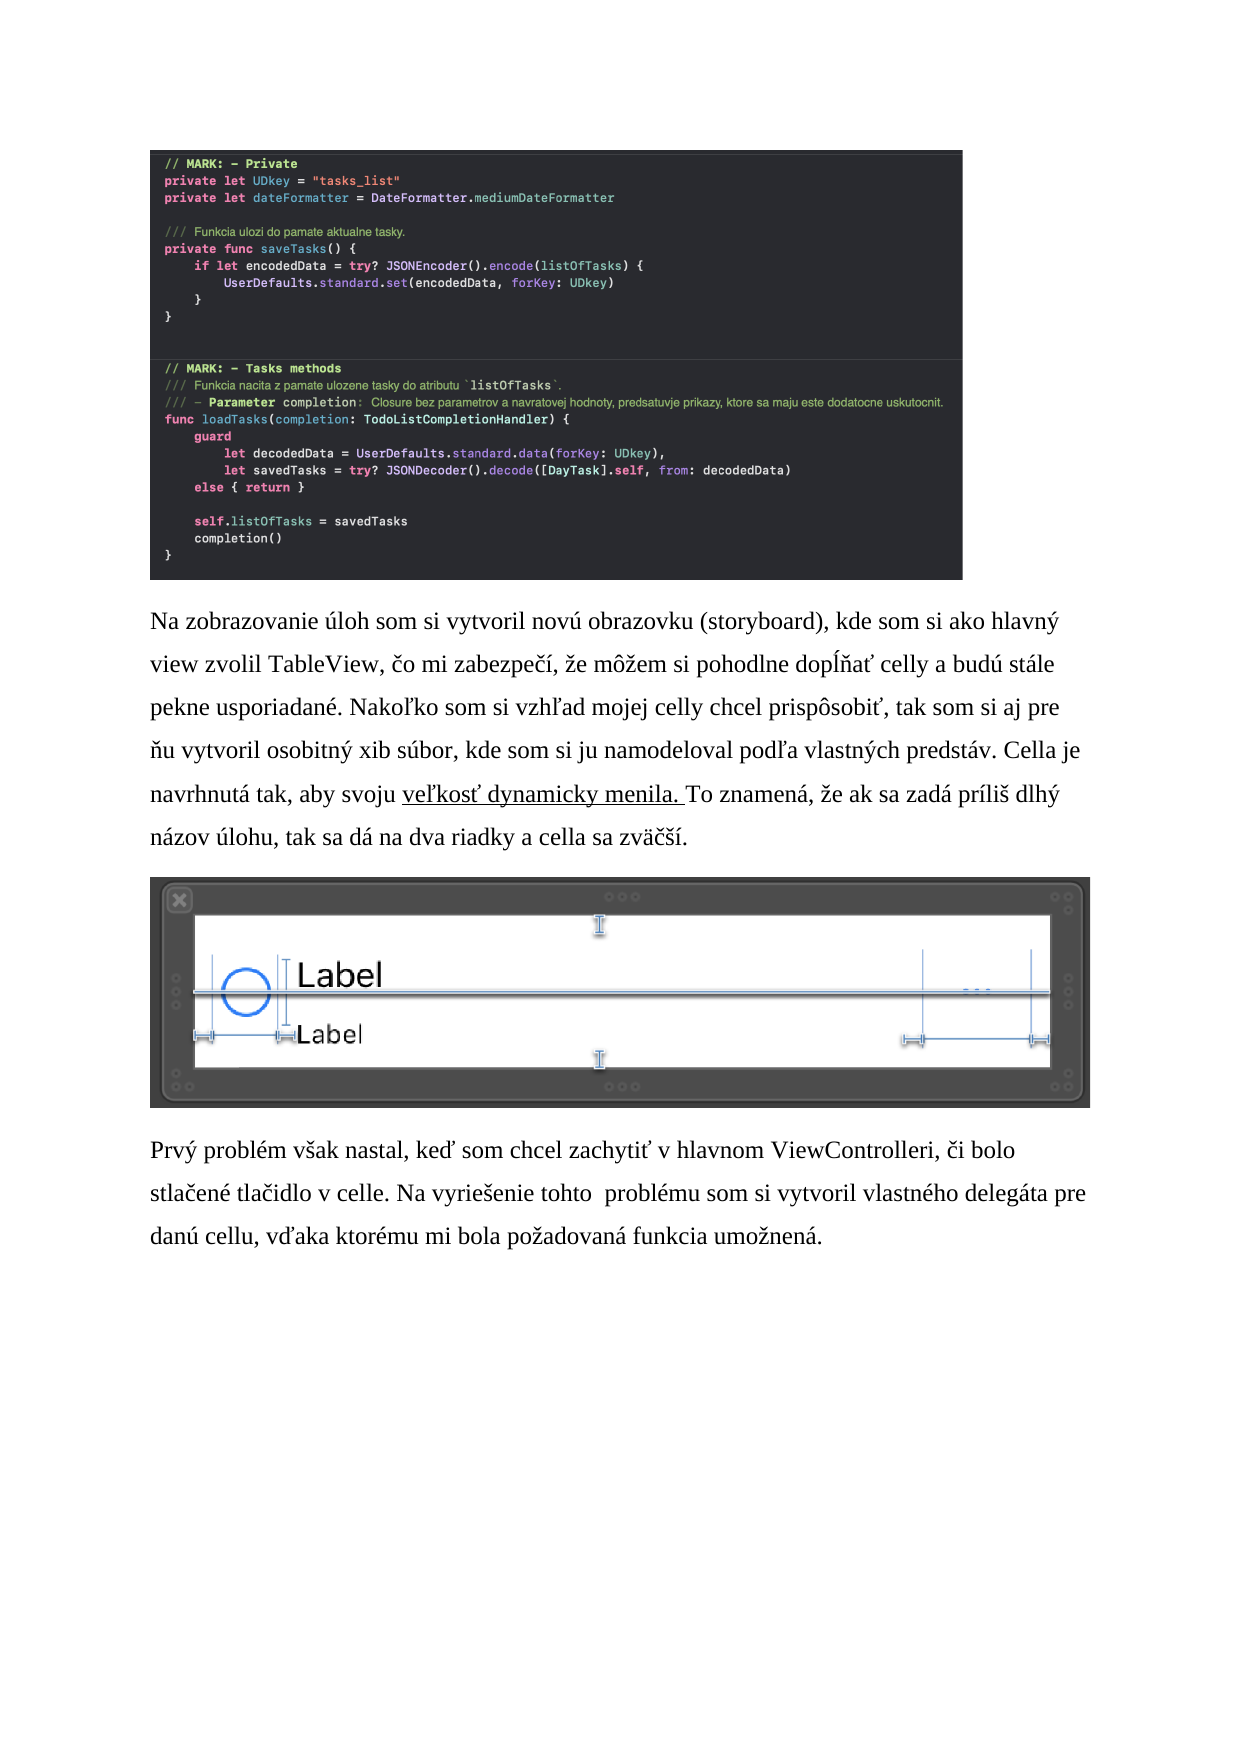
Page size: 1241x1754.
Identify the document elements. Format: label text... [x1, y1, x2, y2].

text Prvý problém však nastal, keď som chcel zachytiť v hlavnom ViewControlleri, či bolo stlačené tlačidlo v celle. Na vyriešenie tohto problému som si vytvoril vlastného delegáta pre danú cellu, vďaka ktorému mi bola požadovaná funkcia umožnená. [150, 1135, 1090, 1250]
text Na zobrazovanie úloh som si vytvoril novú obrazovku (storyboard), kde som si ako hlavný view zvolil TableView, čo mi zabezpečí, že môžem si pohodlne dopĺňať celly a budú stále pekne usporiadané. Nakoľko som si vzhľad mojej celly chcel prispôsobiť, tak som si aj pre ňu vytvoril osobitný xib súbor, kde som si ju namodeloval podľa vlastných predstáv. Cella je navrhnutá tak, aby svoju veľkosť dynamicky menila. To znamená, že ak sa zadá príliš dlhý názov úlohu, tak sa dá na dva riadky a cella sa zväčší. [150, 606, 1090, 851]
picture [150, 150, 963, 580]
picture [150, 877, 1091, 1108]
